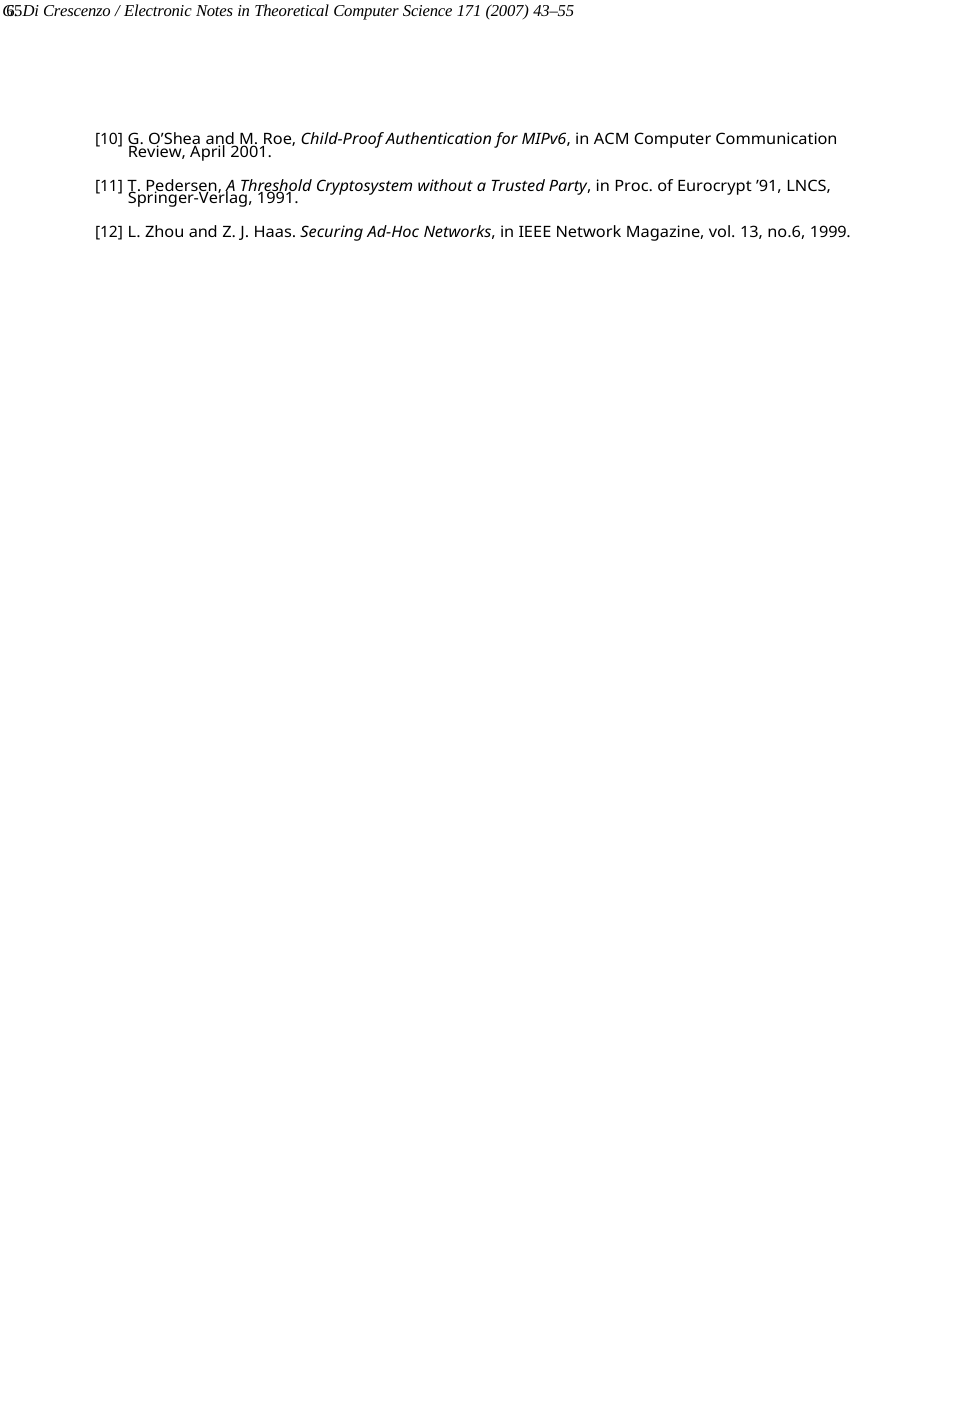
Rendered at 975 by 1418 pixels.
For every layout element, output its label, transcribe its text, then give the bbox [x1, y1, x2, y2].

list L. Zhou and Z. J. Haas. Securing Ad-Hoc Networks, in IEEE Network Magazine, vol. 13, no.6, 1999. [95, 221, 908, 242]
list T. Pedersen, A Threshold Cryptosystem without a Trusted Party, in Proc. of Eurocrypt ’91, LNCS, Springer-Verlag, 1991. [95, 179, 894, 208]
list G. O’Shea and M. Roe, Child-Proof Authentication for MIPv6, in ACM Computer Communication Review, April 2001. [95, 133, 894, 162]
